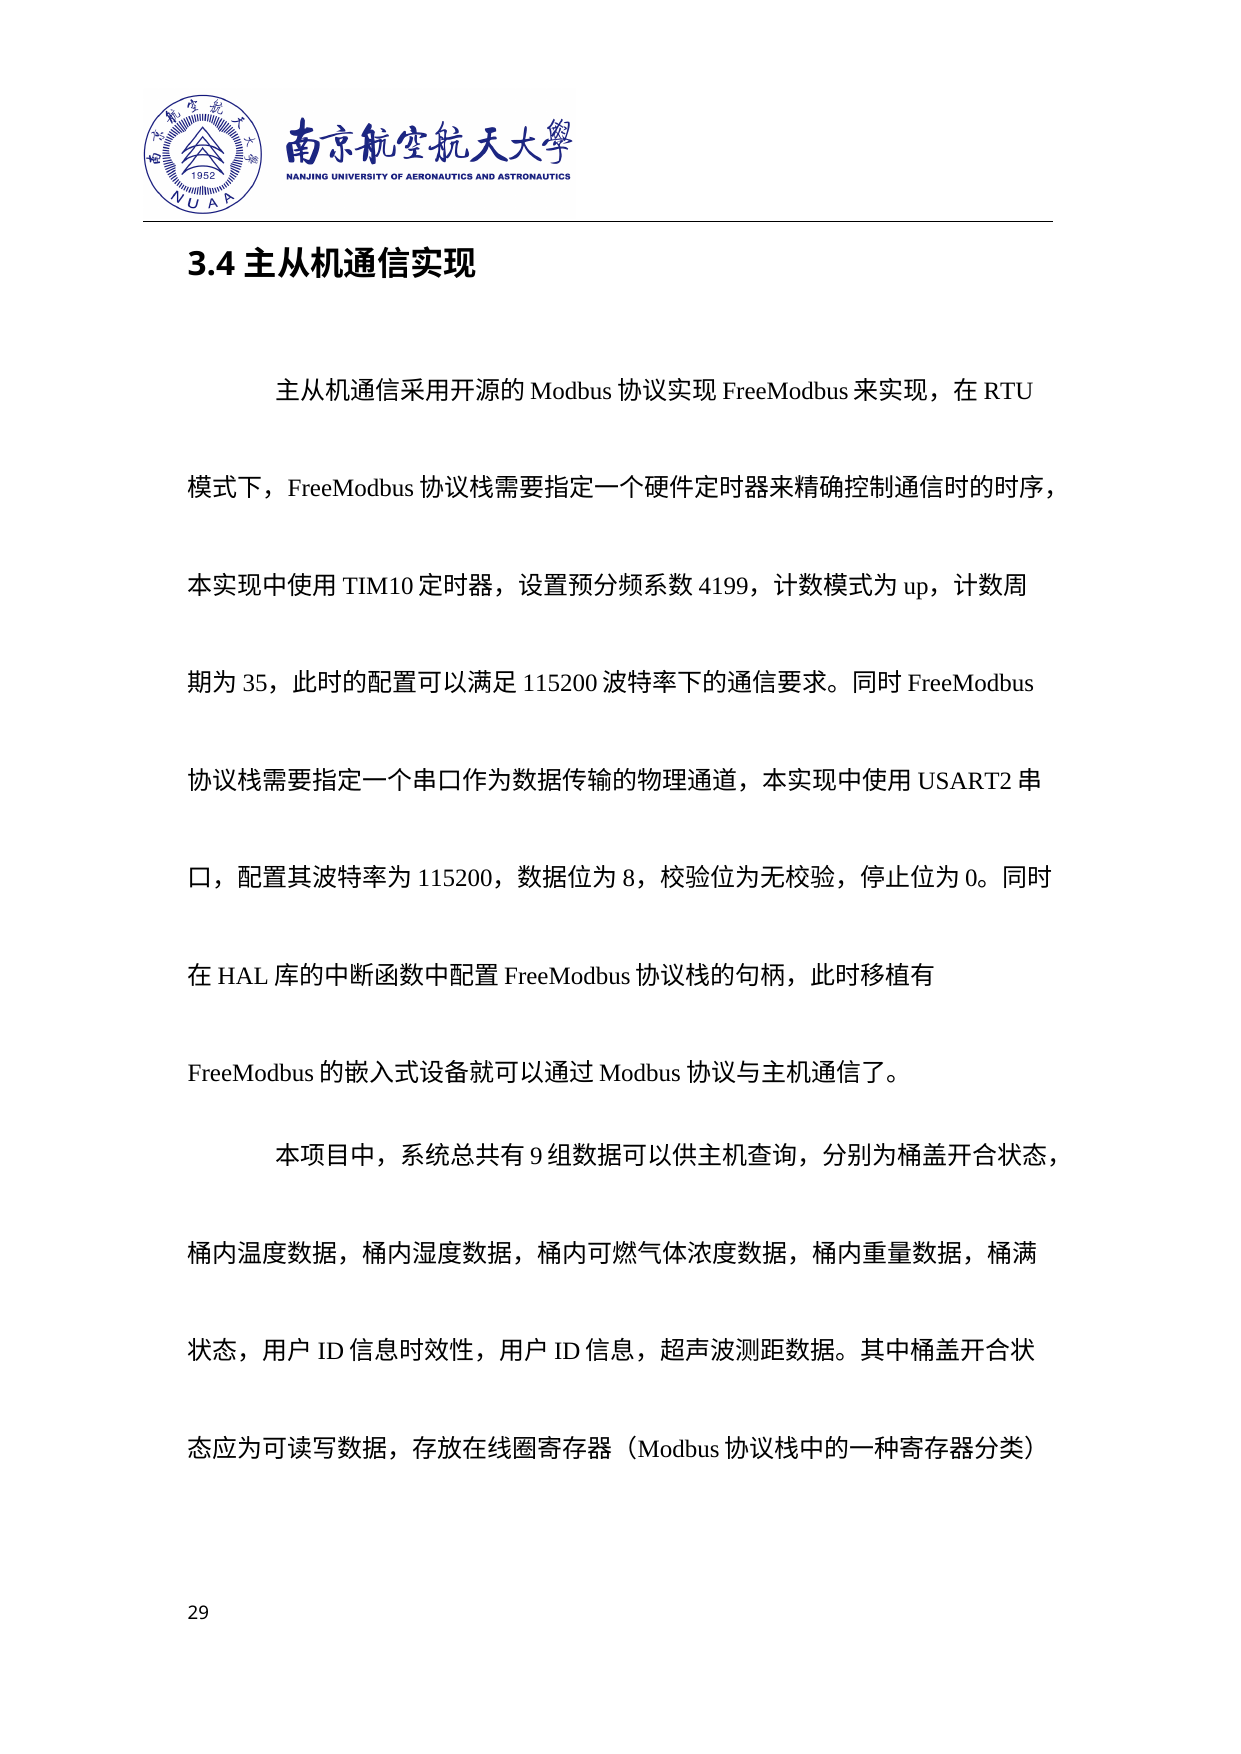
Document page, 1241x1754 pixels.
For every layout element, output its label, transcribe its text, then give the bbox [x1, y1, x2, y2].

picture [143, 88, 577, 219]
text 主从机通信采用开源的Modbus协议实现FreeModbus来实现，在RTU模式下，FreeModbus协议栈需要指定一个硬件定时器来精确控制通信时的时序，本实现中使用TIM10定时器，设置预分频系数4199，计数模式为up，计数周期为35，此时的配置可以满足115200波特率下的通信要求。同时FreeModbus协议栈需要指定一个串口作为数据传输的物理通道，本实现中使用USART2串口，配置其波特率为115200，数据位为8，校验位为无校验，停止位为0。同时在HAL库的中断函数中配置FreeModbus协议栈的句柄，此时移植有FreeModbus的嵌入式设备就可以通过Modbus协议与主机通信了。 [187, 356, 1053, 1103]
subtitle 3.4 主从机通信实现 [187, 228, 1053, 293]
